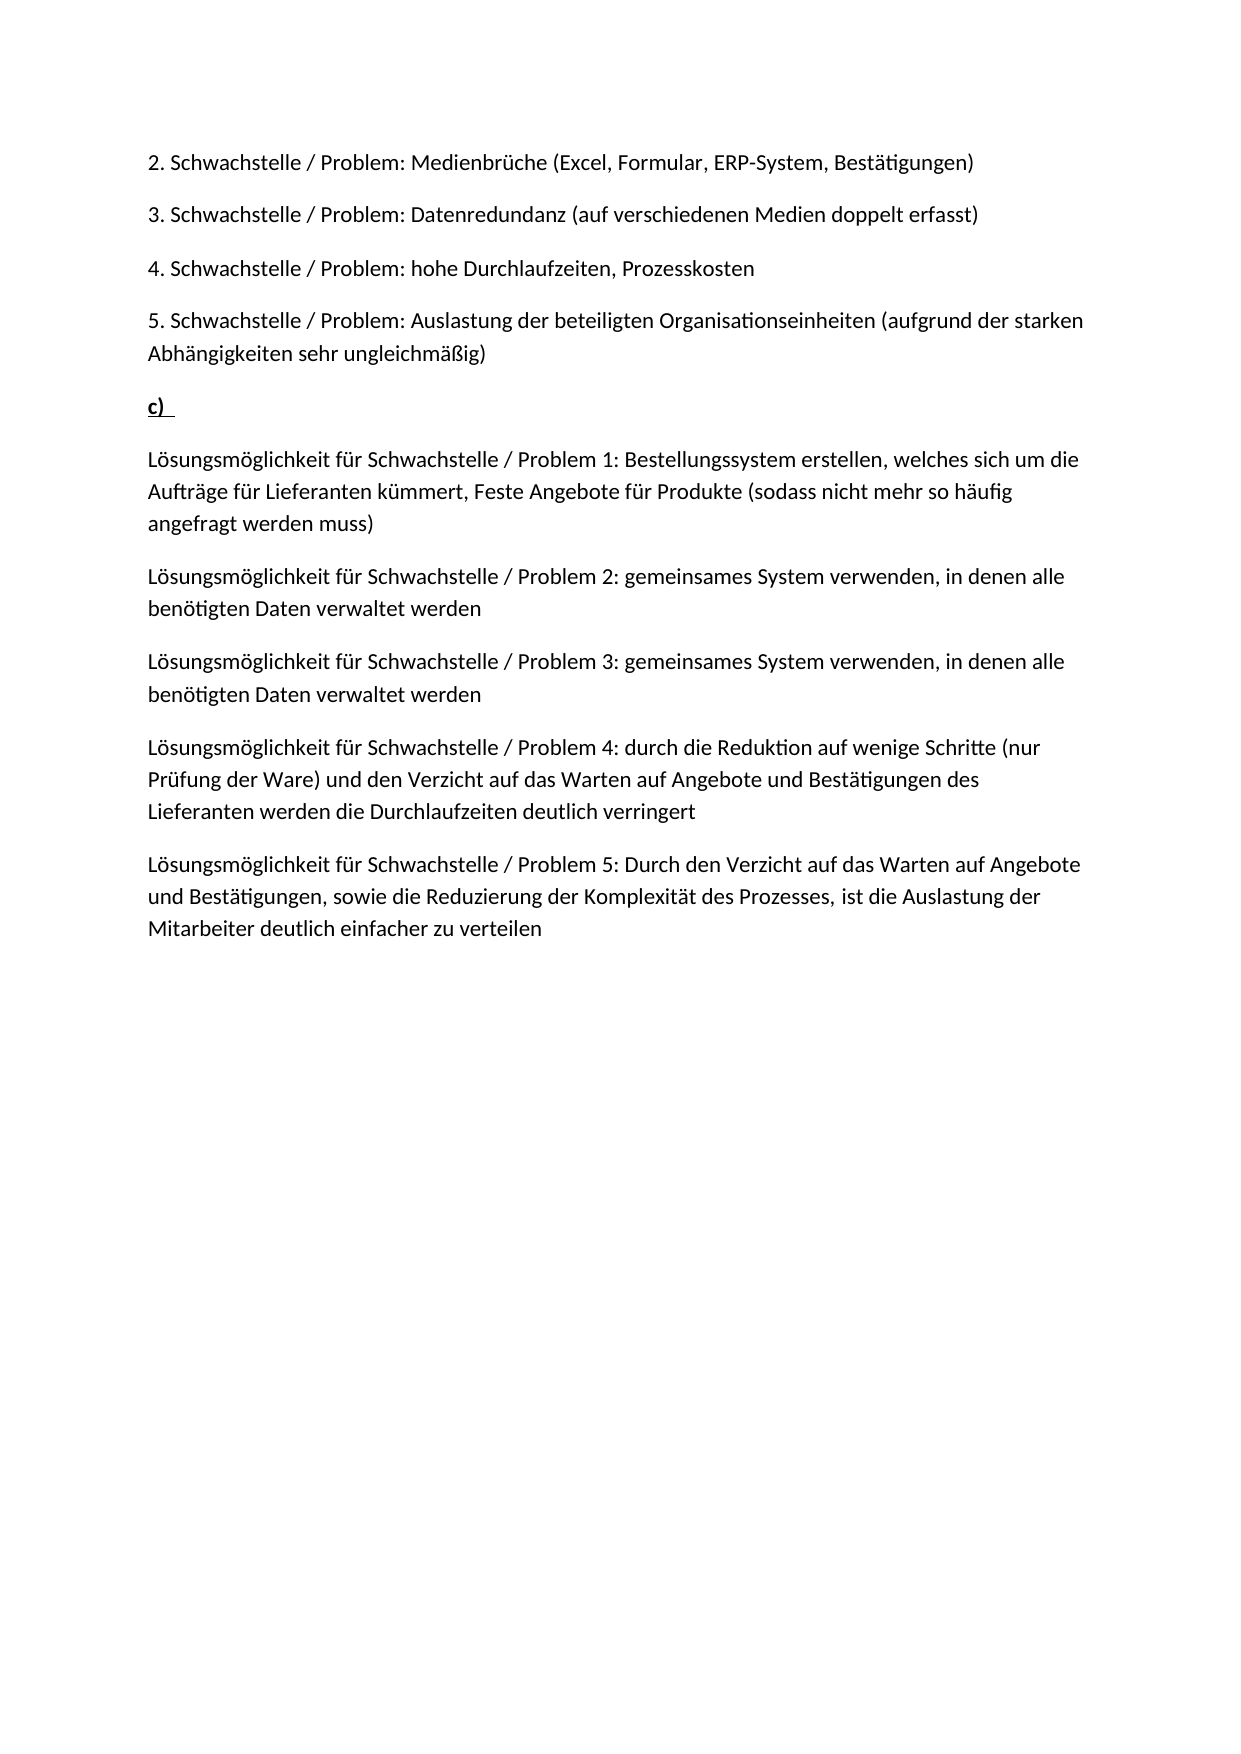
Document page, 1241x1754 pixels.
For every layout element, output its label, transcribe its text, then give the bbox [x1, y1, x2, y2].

text Lösungsmöglichkeit für Schwachstelle / Problem 2: gemeinsames System verwenden, in denen alle benötigten Daten verwaltet werden [148, 562, 1093, 622]
text c) [148, 392, 1093, 420]
text Lösungsmöglichkeit für Schwachstelle / Problem 3: gemeinsames System verwenden, in denen alle benötigten Daten verwaltet werden [148, 647, 1093, 708]
text Lösungsmöglichkeit für Schwachstelle / Problem 1: Bestellungssystem erstellen, welches sich um die Aufträge für Lieferanten kümmert, Feste Angebote für Produkte (sodass nicht mehr so häufig angefragt werden muss) [148, 445, 1093, 537]
text 2. Schwachstelle / Problem: Medienbrüche (Excel, Formular, ERP-System, Bestätigungen) [148, 148, 1093, 176]
text Lösungsmöglichkeit für Schwachstelle / Problem 4: durch die Reduktion auf wenige Schritte (nur Prüfung der Ware) und den Verzicht auf das Warten auf Angebote und Bestätigungen des Lieferanten werden die Durchlaufzeiten deutlich verringert [148, 733, 1093, 825]
text 3. Schwachstelle / Problem: Datenredundanz (auf verschiedenen Medien doppelt erfasst) [148, 201, 1093, 229]
text 4. Schwachstelle / Problem: hohe Durchlaufzeiten, Prozesskosten [148, 254, 1093, 282]
text 5. Schwachstelle / Problem: Auslastung der beteiligten Organisationseinheiten (aufgrund der starken Abhängigkeiten sehr ungleichmäßig) [148, 307, 1093, 367]
text Lösungsmöglichkeit für Schwachstelle / Problem 5: Durch den Verzicht auf das Warten auf Angebote und Bestätigungen, sowie die Reduzierung der Komplexität des Prozesses, ist die Auslastung der Mitarbeiter deutlich einfacher zu verteilen [148, 850, 1093, 942]
